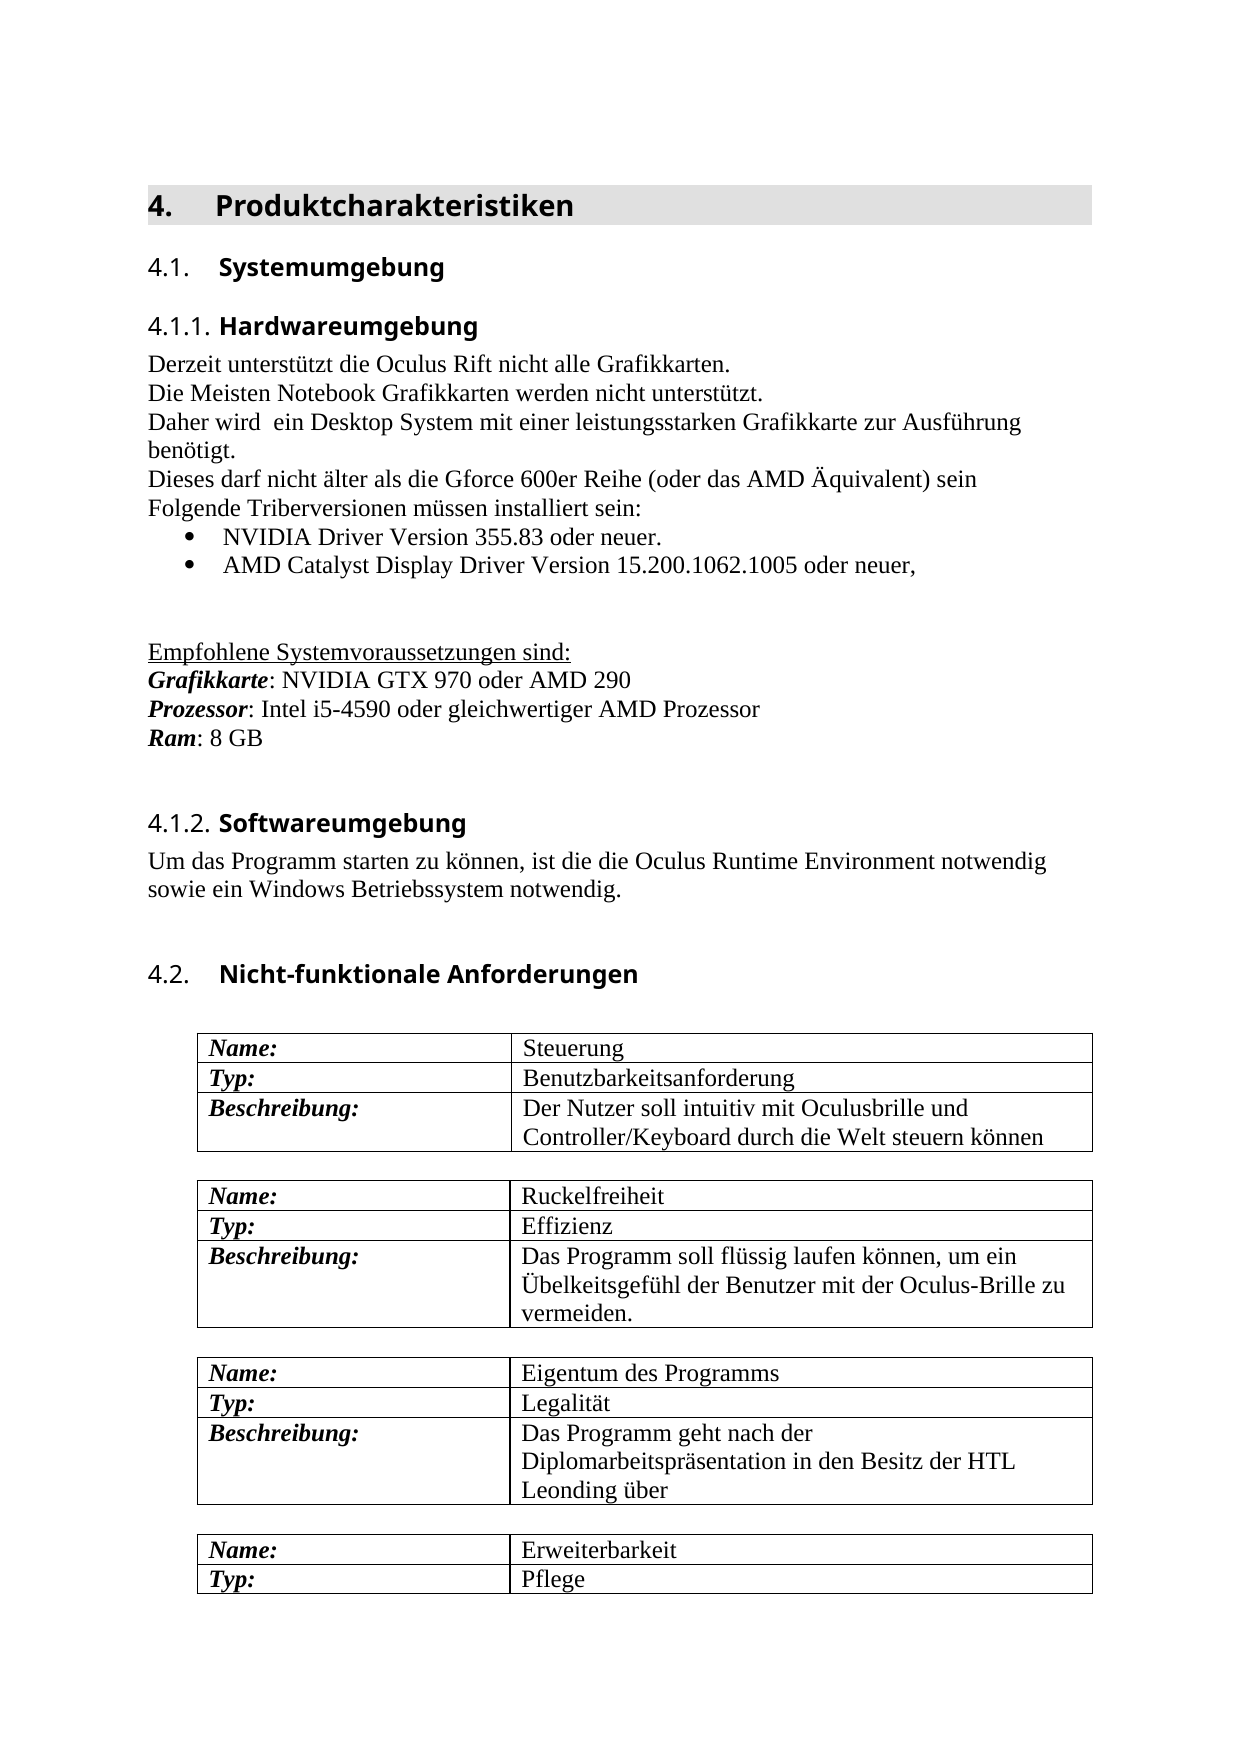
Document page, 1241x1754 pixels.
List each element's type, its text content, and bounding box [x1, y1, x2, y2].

text Folgende Triberversionen müssen installiert sein: [148, 493, 1092, 522]
list NVIDIA Driver Version 355.83 oder neuer. [185, 522, 1092, 551]
table_cell Beschreibung: [198, 1241, 509, 1327]
table_header Name: [198, 1034, 511, 1062]
table_cell Typ: [198, 1565, 509, 1593]
table_cell Beschreibung: [198, 1093, 511, 1151]
table_cell Der Nutzer soll intuitiv mit Oculusbrille und Controller/Keyboard durch die Welt steuern können [512, 1093, 1092, 1151]
subtitle Systemumgebung [148, 250, 1092, 284]
text Ram: 8 GB [148, 723, 1092, 752]
table_header Steuerung [512, 1034, 1092, 1062]
list AMD Catalyst Display Driver Version 15.200.1062.1005 oder neuer, [185, 551, 1092, 608]
table_header Ruckelfreiheit [511, 1181, 1092, 1210]
table_cell Beschreibung: [198, 1418, 509, 1504]
table_cell Typ: [198, 1063, 511, 1092]
table_cell Effizienz [511, 1211, 1092, 1240]
subtitle Softwareumgebung [148, 806, 1092, 839]
table_cell Typ: [198, 1388, 509, 1417]
table_header Eigentum des Programms [511, 1358, 1092, 1387]
table_cell Das Programm geht nach der Diplomarbeitspräsentation in den Besitz der HTL Leonding über [511, 1418, 1092, 1504]
subtitle Hardwareumgebung [148, 309, 1092, 343]
table_header Name: [198, 1181, 509, 1210]
table_cell Legalität [511, 1388, 1092, 1417]
text Grafikkarte: NVIDIA GTX 970 oder AMD 290 [148, 666, 1092, 694]
text Prozessor: Intel i5-4590 oder gleichwertiger AMD Prozessor [148, 694, 1092, 723]
table_header Name: [198, 1535, 509, 1563]
subtitle Produktcharakteristiken [148, 185, 1092, 225]
table_cell Das Programm soll flüssig laufen können, um ein Übelkeitsgefühl der Benutzer mit der Oculus-Brille zu vermeiden. [511, 1241, 1092, 1327]
table_cell Typ: [198, 1211, 509, 1240]
subtitle Nicht-funktionale Anforderungen [148, 957, 1092, 991]
table_cell Pflege [511, 1565, 1092, 1593]
table_cell Benutzbarkeitsanforderung [512, 1063, 1092, 1092]
text Um das Programm starten zu können, ist die die Oculus Runtime Environment notwendig sowie ein Windows Betriebssystem notwendig. [148, 846, 1092, 932]
text Empfohlene Systemvoraussetzungen sind: [148, 637, 1092, 666]
text Derzeit unterstützt die Oculus Rift nicht alle Grafikkarten. Die Meisten Notebook Grafikkarten werden nicht unterstützt. Daher wird ein Desktop System mit einer leistungsstarken Grafikkarte zur Ausführung benötigt. Dieses darf nicht älter als die Gforce 600er Reihe (oder das AMD Äquivalent) sein [148, 349, 1092, 493]
table_header Name: [198, 1358, 509, 1387]
table_header Erweiterbarkeit [511, 1535, 1092, 1563]
